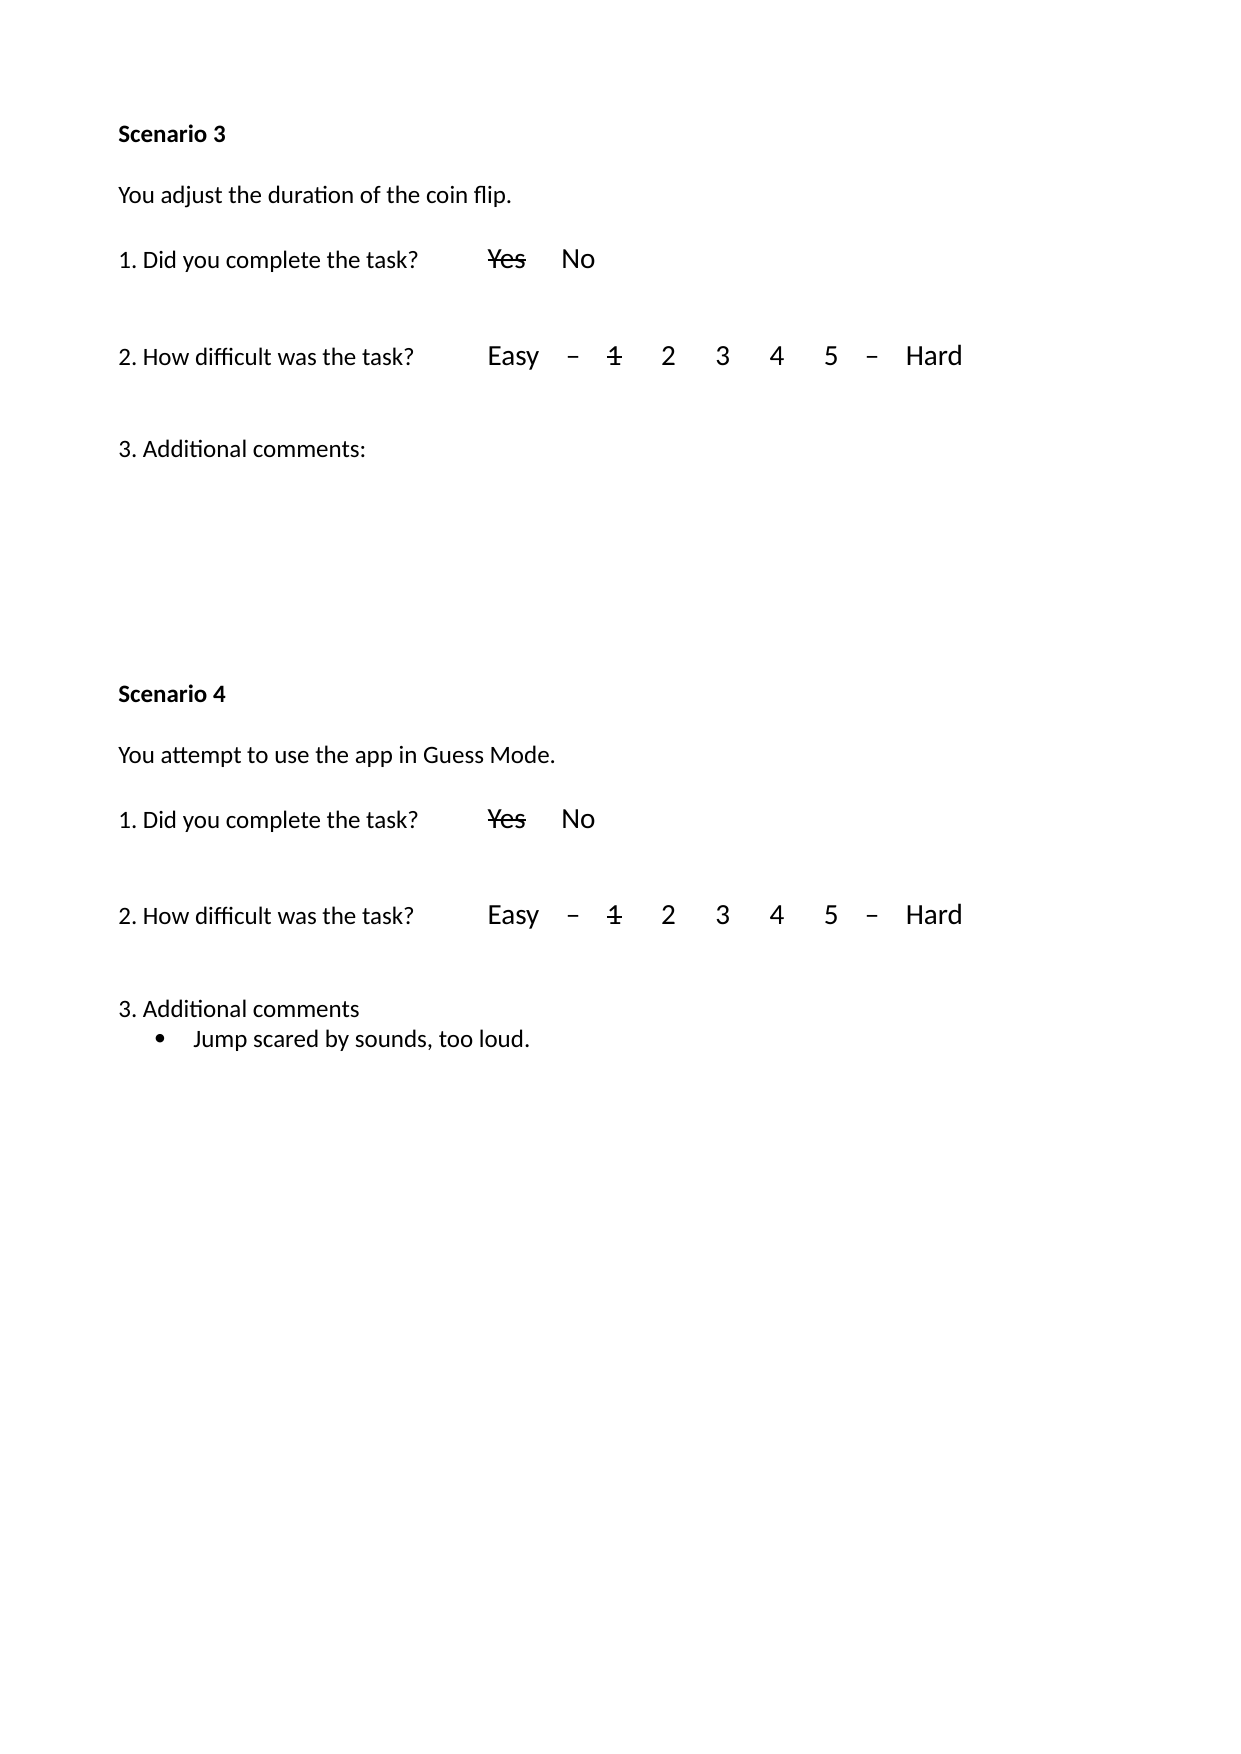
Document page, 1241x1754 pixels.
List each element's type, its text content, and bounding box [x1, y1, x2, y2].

text 3. Additional comments [118, 993, 1122, 1024]
text 2. How difficult was the task? Easy – 1 2 3 4 5 – Hard [118, 896, 1122, 932]
text You attempt to use the app in Guess Mode. [118, 739, 1122, 769]
list Jump scared by sounds, too loud. [156, 1024, 1122, 1054]
text 1. Did you complete the task? Yes No [118, 240, 1122, 276]
text You adjust the duration of the coin flip. [118, 179, 1122, 210]
text Scenario 4 [118, 678, 1122, 708]
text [118, 337, 1122, 372]
text 3. Additional comments: [118, 433, 1122, 464]
text Scenario 3 [118, 118, 1122, 149]
text 1. Did you complete the task? Yes No [118, 800, 1122, 835]
